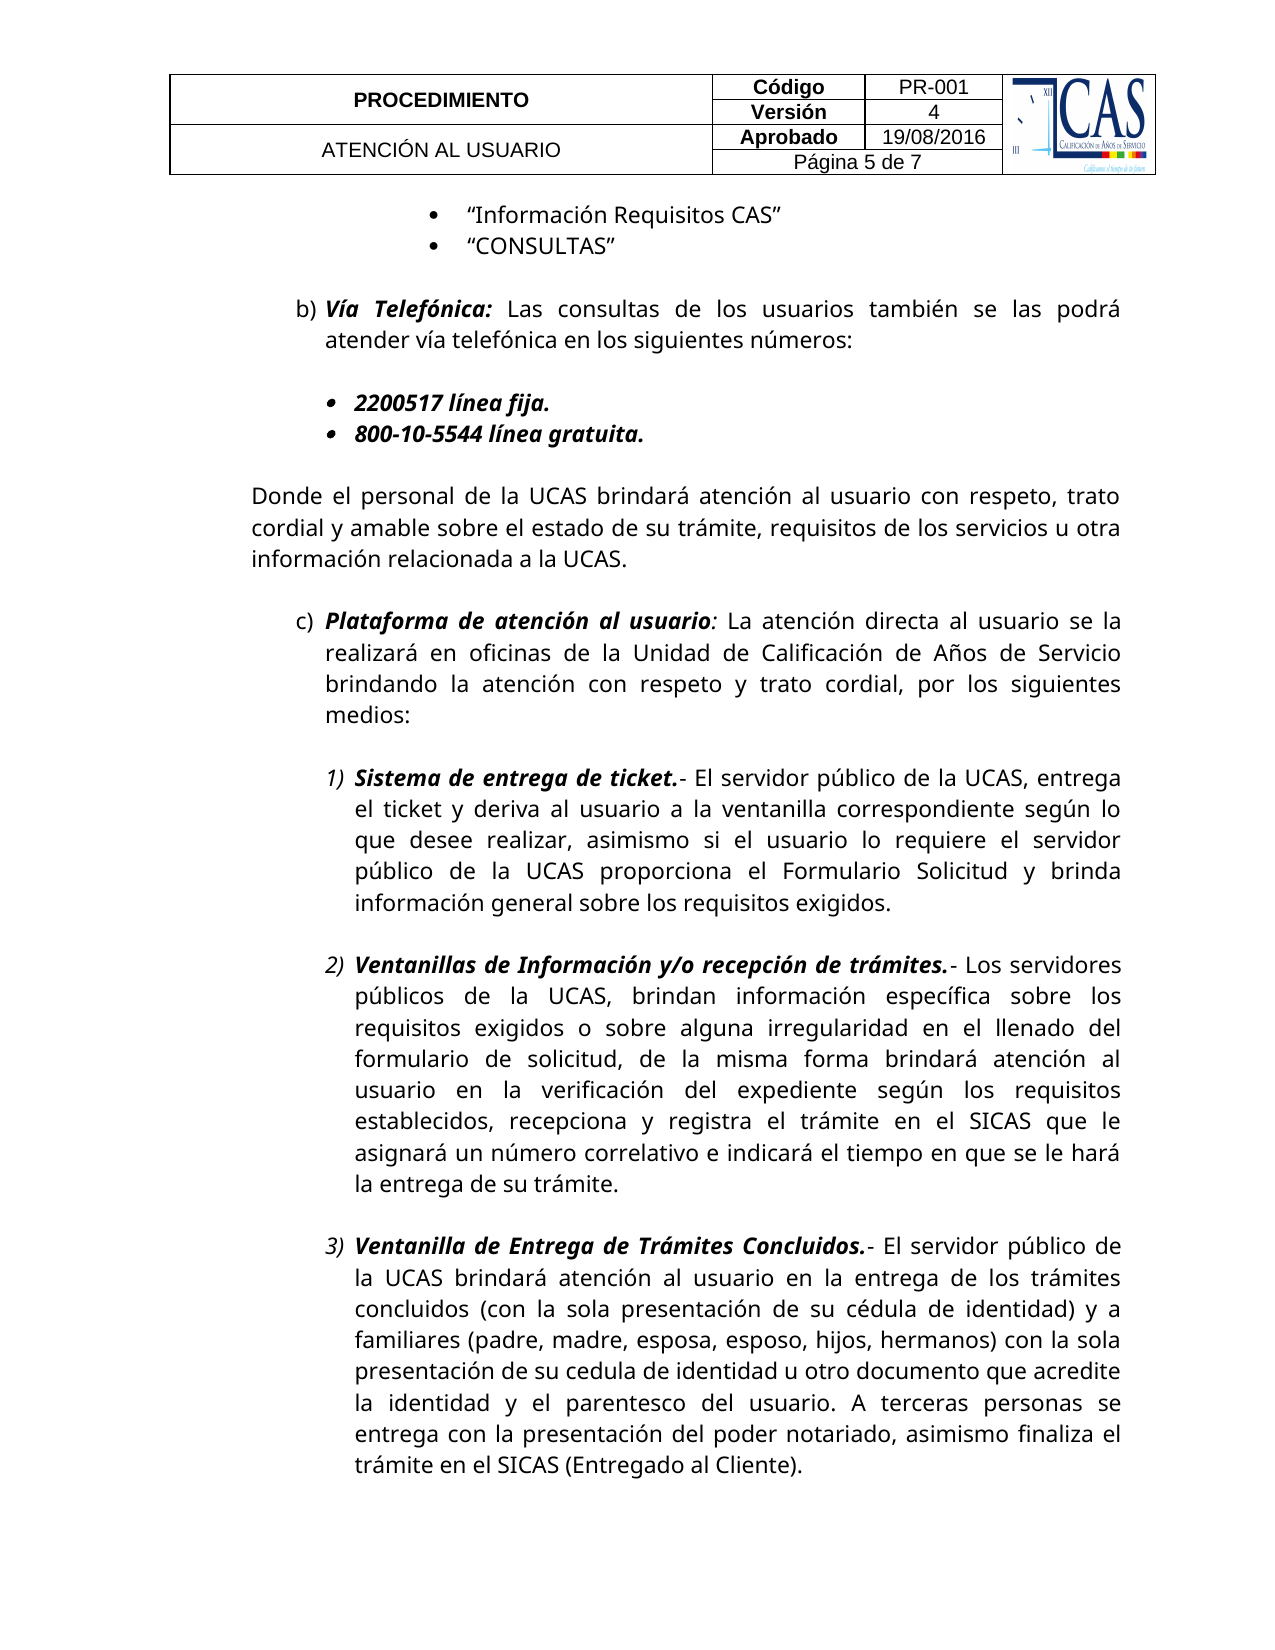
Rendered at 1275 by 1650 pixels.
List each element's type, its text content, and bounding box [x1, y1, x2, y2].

list “CONSULTAS” [429, 230, 1122, 261]
text Donde el personal de la UCAS brindará atención al usuario con respeto, trato cordial y amable sobre el estado de su trámite, requisitos de los servicios u otra información relacionada a la UCAS. [251, 480, 1122, 574]
list 800-10-5544 línea gratuita. [325, 418, 1122, 449]
list Plataforma de atención al usuario: La atención directa al usuario se la realizará en oficinas de la Unidad de Calificación de Años de Servicio brindando la atención con respeto y trato cordial, por los siguientes medios: [295, 605, 1122, 730]
list 2200517 línea fija. [325, 386, 1122, 418]
list Sistema de entrega de ticket.- El servidor público de la UCAS, entrega el ticket y deriva al usuario a la ventanilla correspondiente según lo que desee realizar, asimismo si el usuario lo requiere el servidor público de la UCAS proporciona el Formulario Solicitud y brinda información general sobre los requisitos exigidos. [325, 761, 1122, 918]
list Ventanillas de Información y/o recepción de trámites.- Los servidores públicos de la UCAS, brindan información específica sobre los requisitos exigidos o sobre alguna irregularidad en el llenado del formulario de solicitud, de la misma forma brindará atención al usuario en la verificación del expediente según los requisitos establecidos, recepciona y registra el trámite en el SICAS que le asignará un número correlativo e indicará el tiempo en que se le hará la entrega de su trámite. [325, 949, 1122, 1199]
list Ventanilla de Entrega de Trámites Concluidos.- El servidor público de la UCAS brindará atención al usuario en la entrega de los trámites concluidos (con la sola presentación de su cédula de identidad) y a familiares (padre, madre, esposa, esposo, hijos, hermanos) con la sola presentación de su cedula de identidad u otro documento que acredite la identidad y el parentesco del usuario. A terceras personas se entrega con la presentación del poder notariado, asimismo finaliza el trámite en el SICAS (Entregado al Cliente). [325, 1230, 1122, 1480]
list Vía Telefónica: Las consultas de los usuarios también se las podrá atender vía telefónica en los siguientes números: [295, 293, 1122, 355]
picture [1012, 78, 1147, 174]
list “Información Requisitos CAS” [429, 199, 1122, 230]
